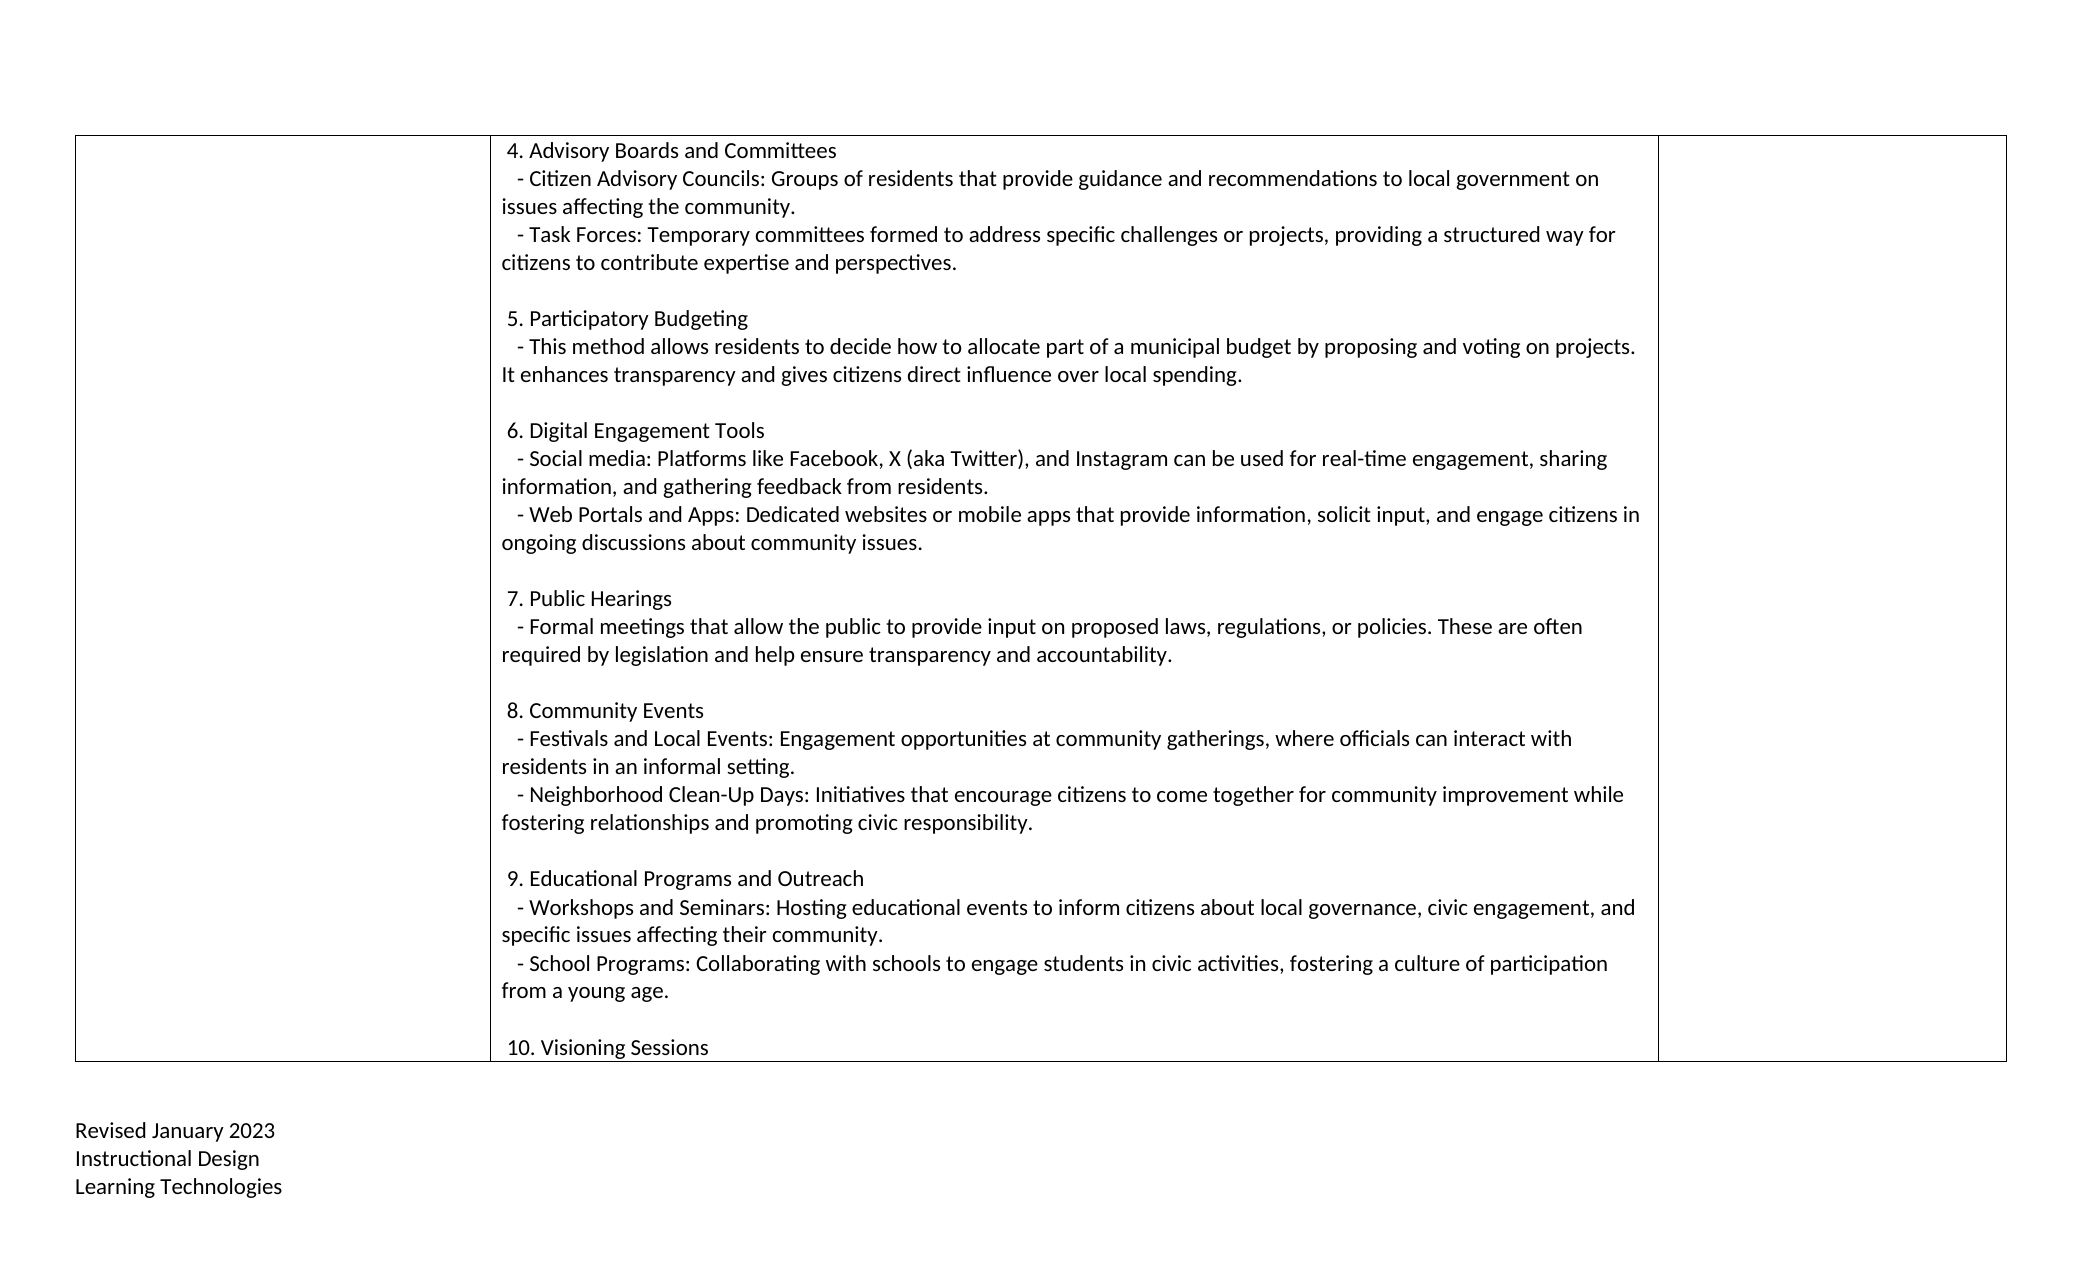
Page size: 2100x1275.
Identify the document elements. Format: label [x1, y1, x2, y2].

table_cell [491, 136, 1658, 1061]
table_cell [76, 136, 490, 1061]
table_cell [1659, 136, 2006, 1061]
